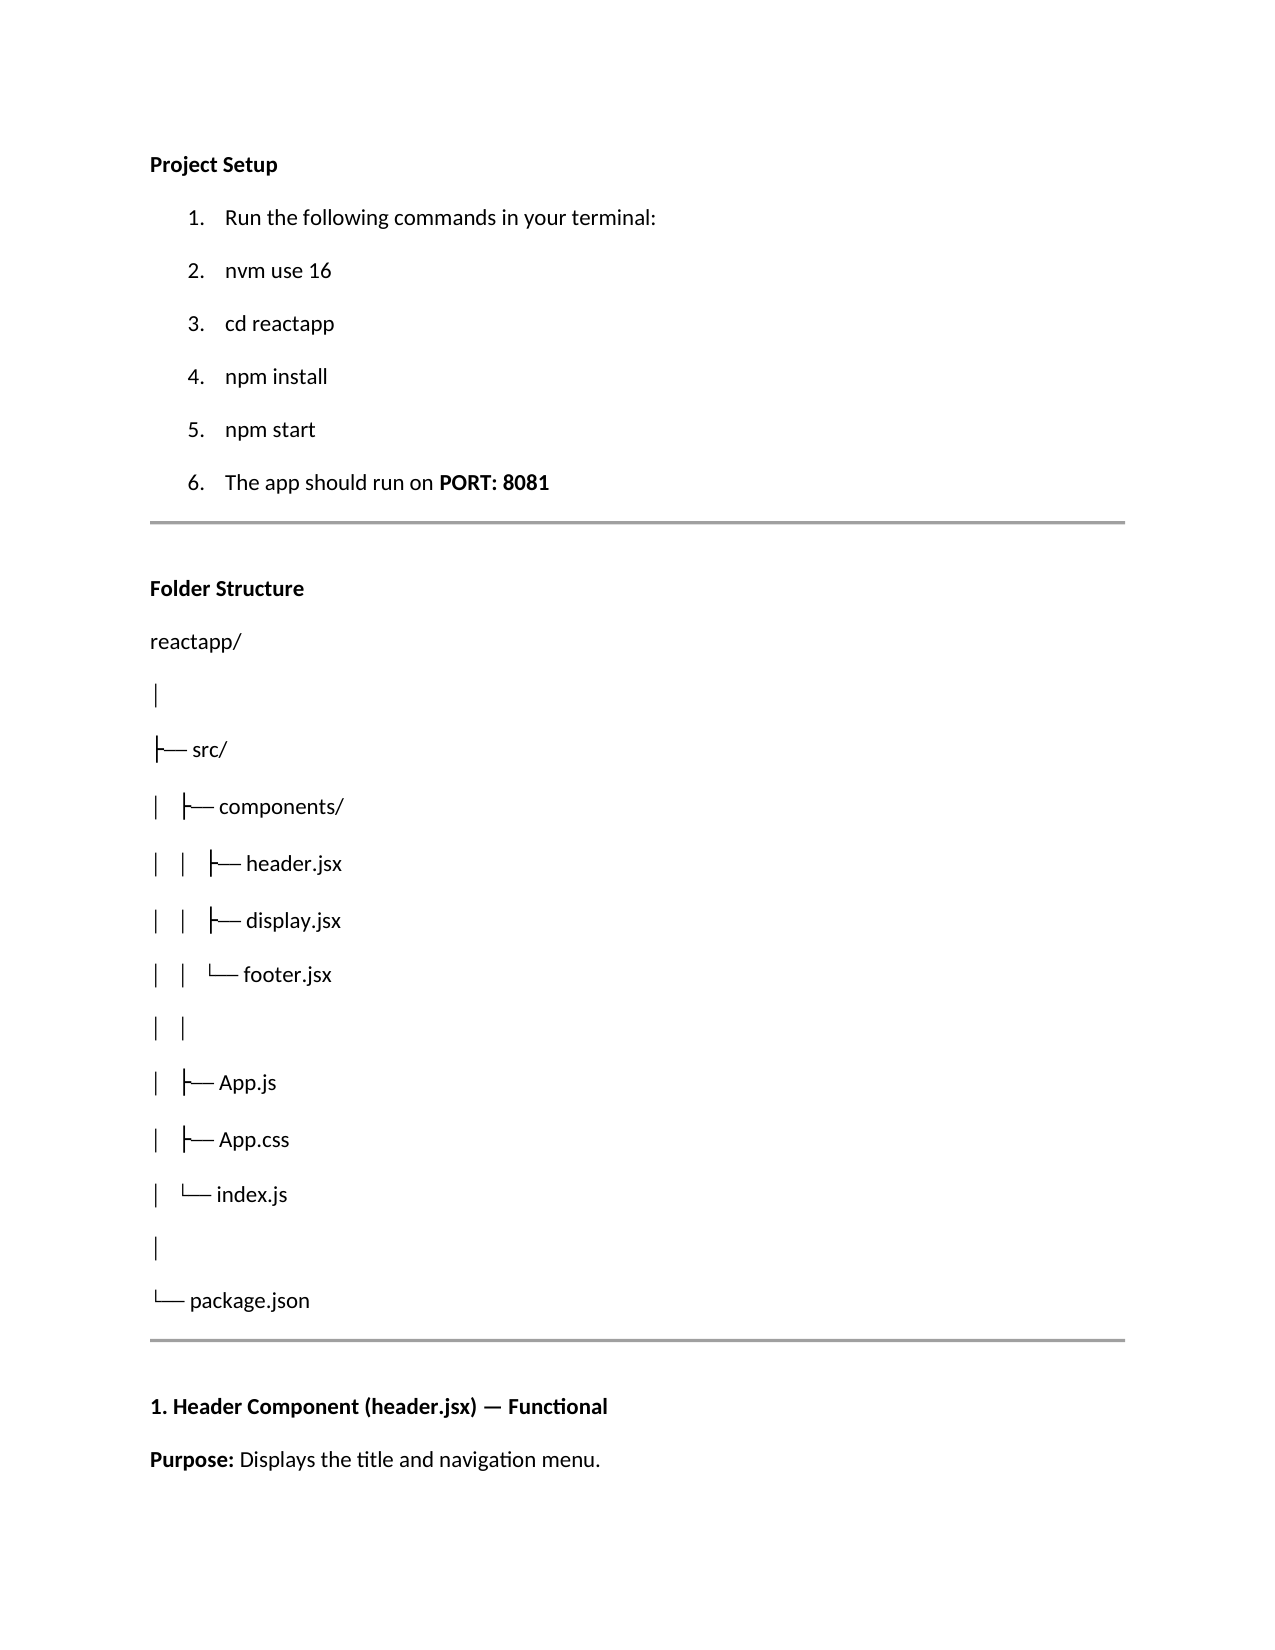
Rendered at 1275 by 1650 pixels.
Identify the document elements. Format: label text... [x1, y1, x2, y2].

text Purpose: Displays the title and navigation menu. [150, 1445, 1125, 1473]
text │ │ [150, 1013, 1125, 1041]
text │ │ └── footer.jsx [150, 960, 1125, 988]
text │ │ ├── header.jsx [150, 847, 1125, 878]
list npm start [187, 415, 1125, 443]
text │ │ ├── display.jsx [150, 903, 1125, 935]
text reactapp/ [150, 627, 1125, 655]
text 1. Header Component (header.jsx) — Functional [150, 1392, 1125, 1420]
list cd reactapp [187, 309, 1125, 337]
text │ [150, 1233, 1125, 1261]
list nvm use 16 [187, 256, 1125, 284]
text │ ├── App.js [150, 1066, 1125, 1098]
text ├── src/ [150, 733, 1125, 764]
text │ [150, 680, 1125, 708]
list npm install [187, 362, 1125, 390]
text └── package.json [150, 1286, 1125, 1314]
list The app should run on PORT: 8081 [187, 468, 1125, 496]
text Project Setup [150, 150, 1125, 178]
text Folder Structure [150, 574, 1125, 602]
text │ └── index.js [150, 1180, 1125, 1208]
text │ ├── App.css [150, 1123, 1125, 1154]
list Run the following commands in your terminal: [187, 203, 1125, 231]
text │ ├── components/ [150, 790, 1125, 821]
